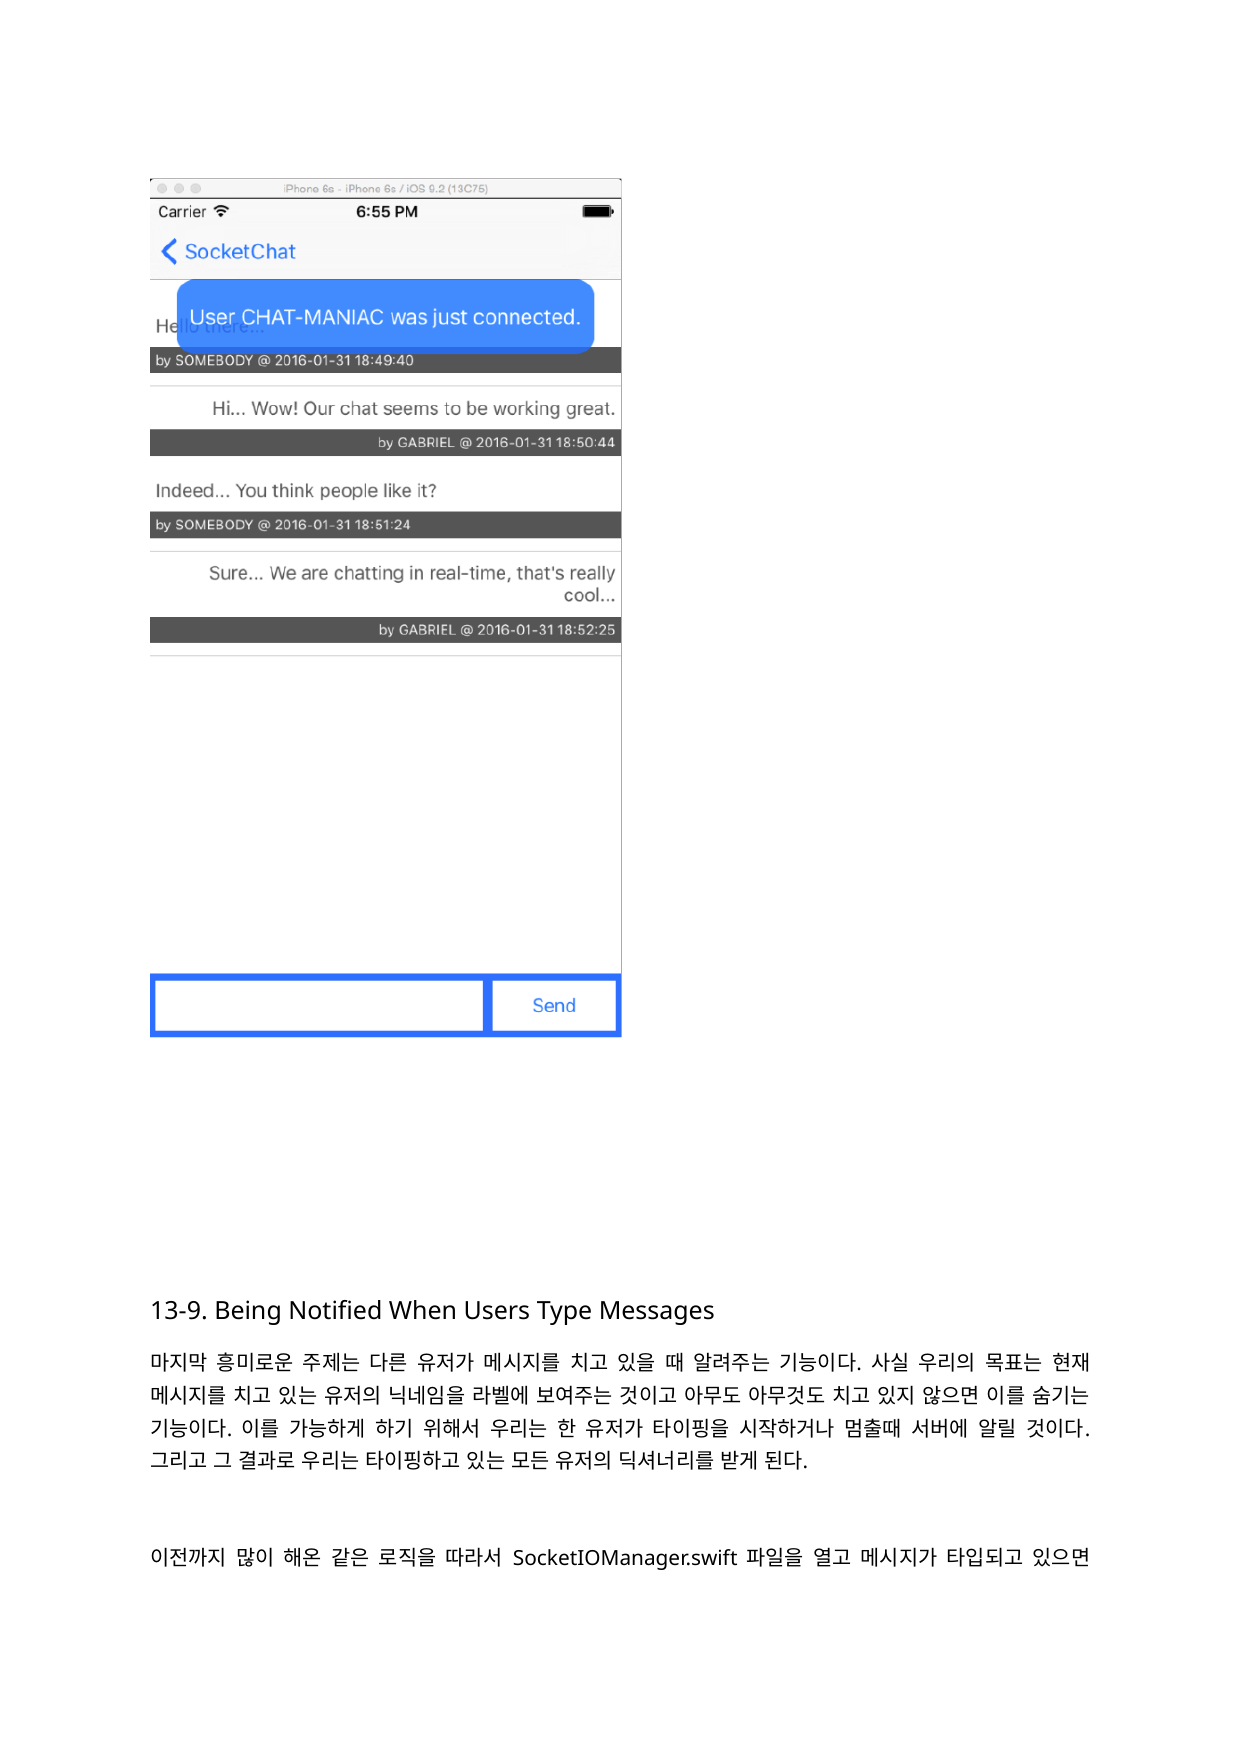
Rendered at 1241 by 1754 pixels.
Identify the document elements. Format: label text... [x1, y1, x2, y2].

picture [150, 177, 622, 1038]
text 마지막 흥미로운 주제는 다른 유저가 메시지를 치고 있을 때 알려주는 기능이다. 사실 우리의 목표는 현재 메시지를 치고 있는 유저의 닉네임을 라벨에 보여주는 것이고 아무도 아무것도 치고 있지 않으면 이를 숨기는 기능이다. 이를 가능하게 하기 위해서 우리는 한 유저가 타이핑을 시작하거나 멈출때 서버에 알릴 것이다. 그리고 그 결과로 우리는 타이핑하고 있는 모든 유저의 딕셔너리를 받게 된다. [150, 1346, 1090, 1475]
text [150, 1541, 1090, 1571]
text 13-9. Being Notified When Users Type Messages [150, 1293, 1090, 1327]
